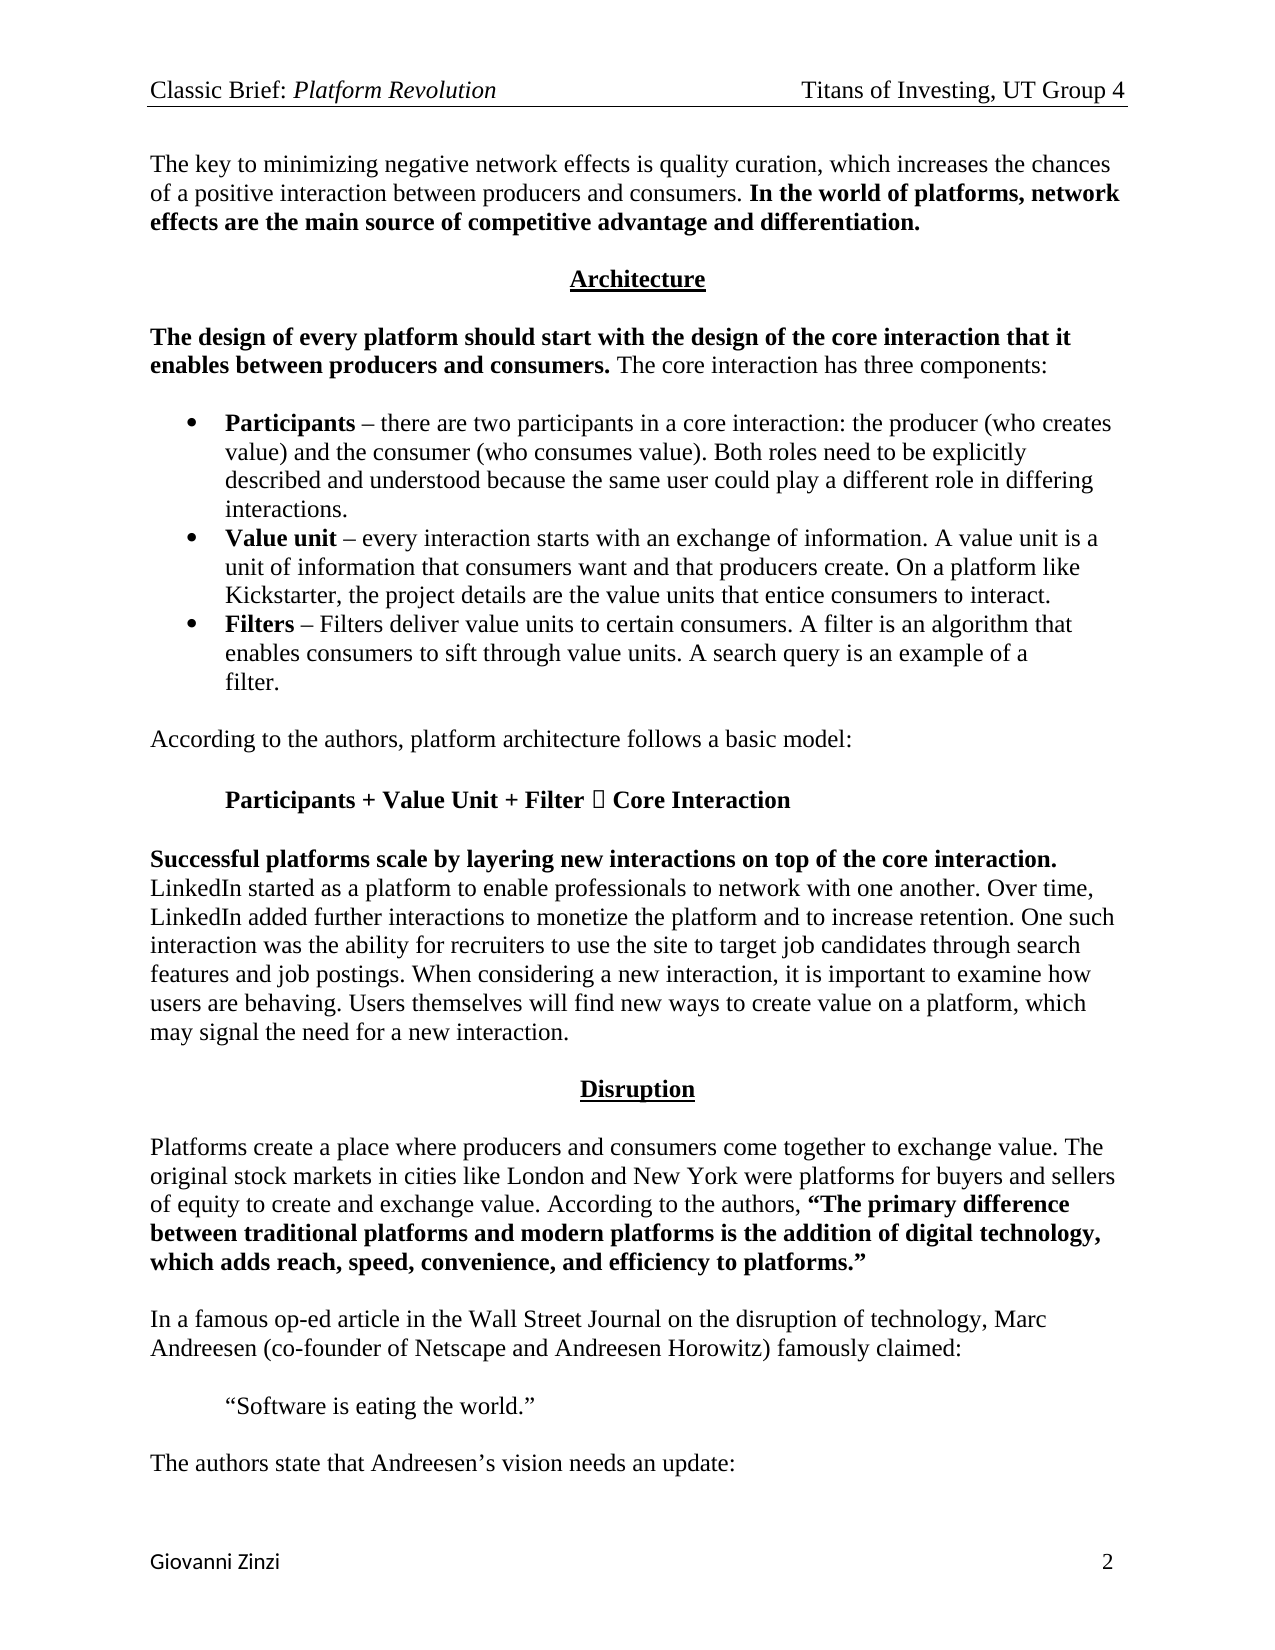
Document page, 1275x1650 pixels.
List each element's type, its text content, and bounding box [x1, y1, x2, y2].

text The design of every platform should start with the design of the core interaction that it enables between producers and consumers. The core interaction has three components: [150, 322, 1073, 379]
text The authors state that Andreesen’s vision needs an update: [150, 1448, 1229, 1477]
subtitle Participants + Value Unit + Filter  Core Interaction [225, 782, 1229, 816]
text Successful platforms scale by layering new interactions on top of the core interaction. LinkedIn started as a platform to enable professionals to network with one another. Over time, LinkedIn added further interactions to monetize the platform and to increase retention. One such interaction was the ability for recruiters to use the site to target job candidates through search features and job postings. When considering a new interaction, it is important to examine how users are behaving. Users themselves will find new ways to create value on a platform, which may signal the need for a new interaction. [150, 844, 1122, 1046]
list Participants – there are two participants in a core interaction: the producer (who creates value) and the consumer (who consumes value). Both roles need to be explicitly described and understood because the same user could play a different role in differing interactions. [187, 408, 1111, 523]
text Disruption [333, 1074, 942, 1103]
list Value unit – every interaction starts with an exchange of information. A value unit is a unit of information that consumers want and that producers create. On a platform like Kickstarter, the project details are the value units that entice consumers to interact. [187, 523, 1099, 609]
text In a famous op-ed article in the Wall Street Journal on the disruption of technology, Marc Andreesen (co-founder of Netscape and Andreesen Horowitz) famously claimed: [150, 1304, 1049, 1362]
text The key to minimizing negative network effects is quality curation, which increases the chances of a positive interaction between producers and consumers. In the world of platforms, network effects are the main source of competitive advantage and differentiation. [150, 149, 1122, 236]
text Platforms create a place where producers and consumers come together to exchange value. The original stock markets in cities like London and New York were platforms for buyers and sellers of equity to create and exchange value. According to the authors, “The primary difference between traditional platforms and modern platforms is the addition of digital technology, which adds reach, speed, convenience, and efficiency to platforms.” [150, 1132, 1118, 1276]
list Filters – Filters deliver value units to certain consumers. A filter is an algorithm that enables consumers to sift through value units. A search query is an example of a filter. [187, 609, 1089, 696]
text “Software is eating the world.” [225, 1391, 1229, 1419]
text According to the authors, platform architecture follows a basic model: [150, 724, 1229, 753]
text Architecture [333, 264, 942, 293]
